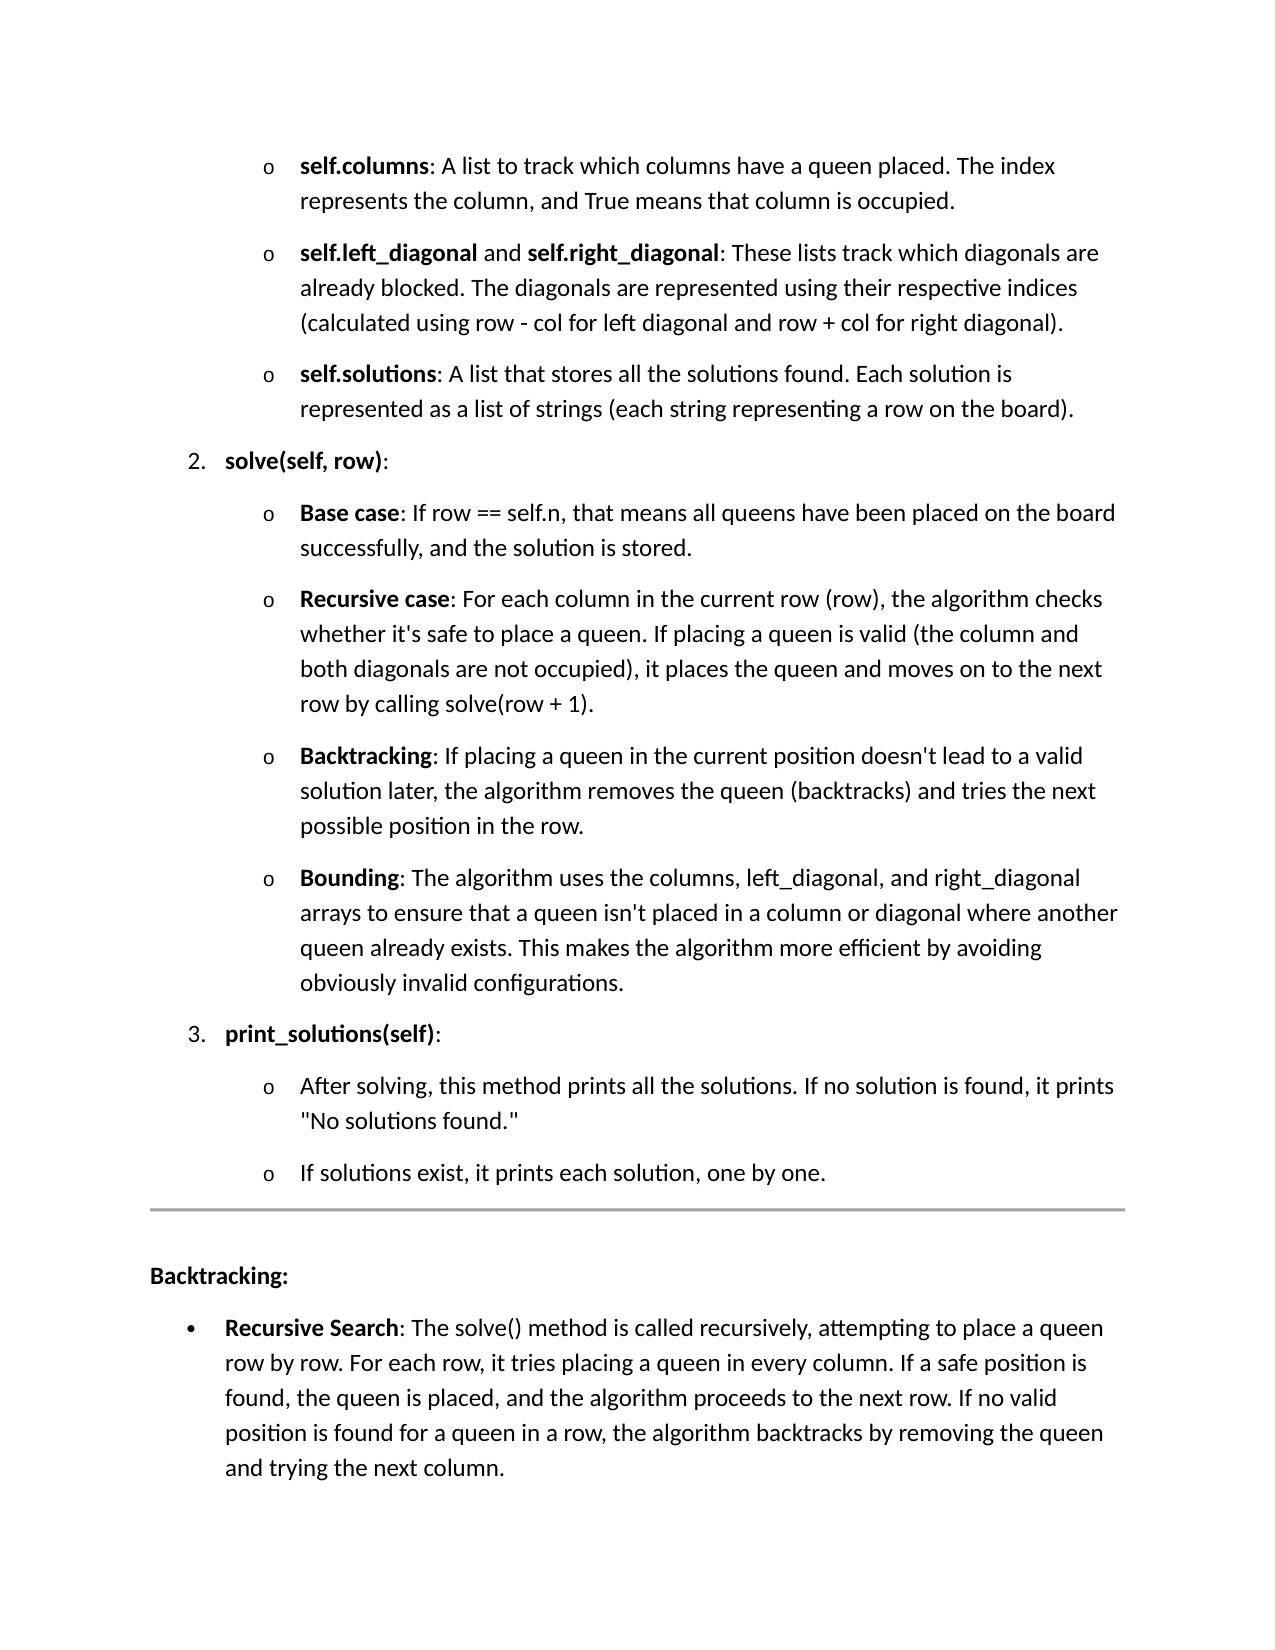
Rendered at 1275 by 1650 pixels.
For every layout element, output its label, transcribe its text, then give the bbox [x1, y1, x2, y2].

list print_solutions(self): [187, 1018, 1125, 1049]
list After solving, this method prints all the solutions. If no solution is found, it prints "No solutions found." [262, 1070, 1125, 1136]
list Recursive Search: The solve() method is called recursively, attempting to place a queen row by row. For each row, it tries placing a queen in every column. If a safe position is found, the queen is placed, and the algorithm proceeds to the next row. If no valid position is found for a queen in a row, the algorithm backtracks by removing the queen and trying the next column. [187, 1312, 1125, 1482]
list self.solutions: A list that stores all the solutions found. Each solution is represented as a list of strings (each string representing a row on the board). [262, 358, 1125, 424]
list Base case: If row == self.n, that means all queens have been placed on the board successfully, and the solution is stored. [262, 497, 1125, 562]
list Bounding: The algorithm uses the columns, left_diagonal, and right_diagonal arrays to ensure that a queen isn't placed in a column or diagonal where another queen already exists. This makes the algorithm more efficient by avoiding obviously invalid configurations. [262, 862, 1125, 997]
list self.left_diagonal and self.right_diagonal: These lists track which diagonals are already blocked. The diagonals are represented using their respective indices (calculated using row - col for left diagonal and row + col for right diagonal). [262, 237, 1125, 337]
list If solutions exist, it prints each solution, one by one. [262, 1157, 1125, 1187]
list Backtracking: If placing a queen in the current position doesn't lead to a valid solution later, the algorithm removes the queen (backtracks) and tries the next possible position in the row. [262, 740, 1125, 841]
text Backtracking: [150, 1260, 1125, 1291]
list self.columns: A list to track which columns have a queen placed. The index represents the column, and True means that column is occupied. [262, 150, 1125, 216]
list solve(self, row): [187, 445, 1125, 476]
list Recursive case: For each column in the current row (row), the algorithm checks whether it's safe to place a queen. If placing a queen is valid (the column and both diagonals are not occupied), it places the queen and moves on to the next row by calling solve(row + 1). [262, 583, 1125, 719]
